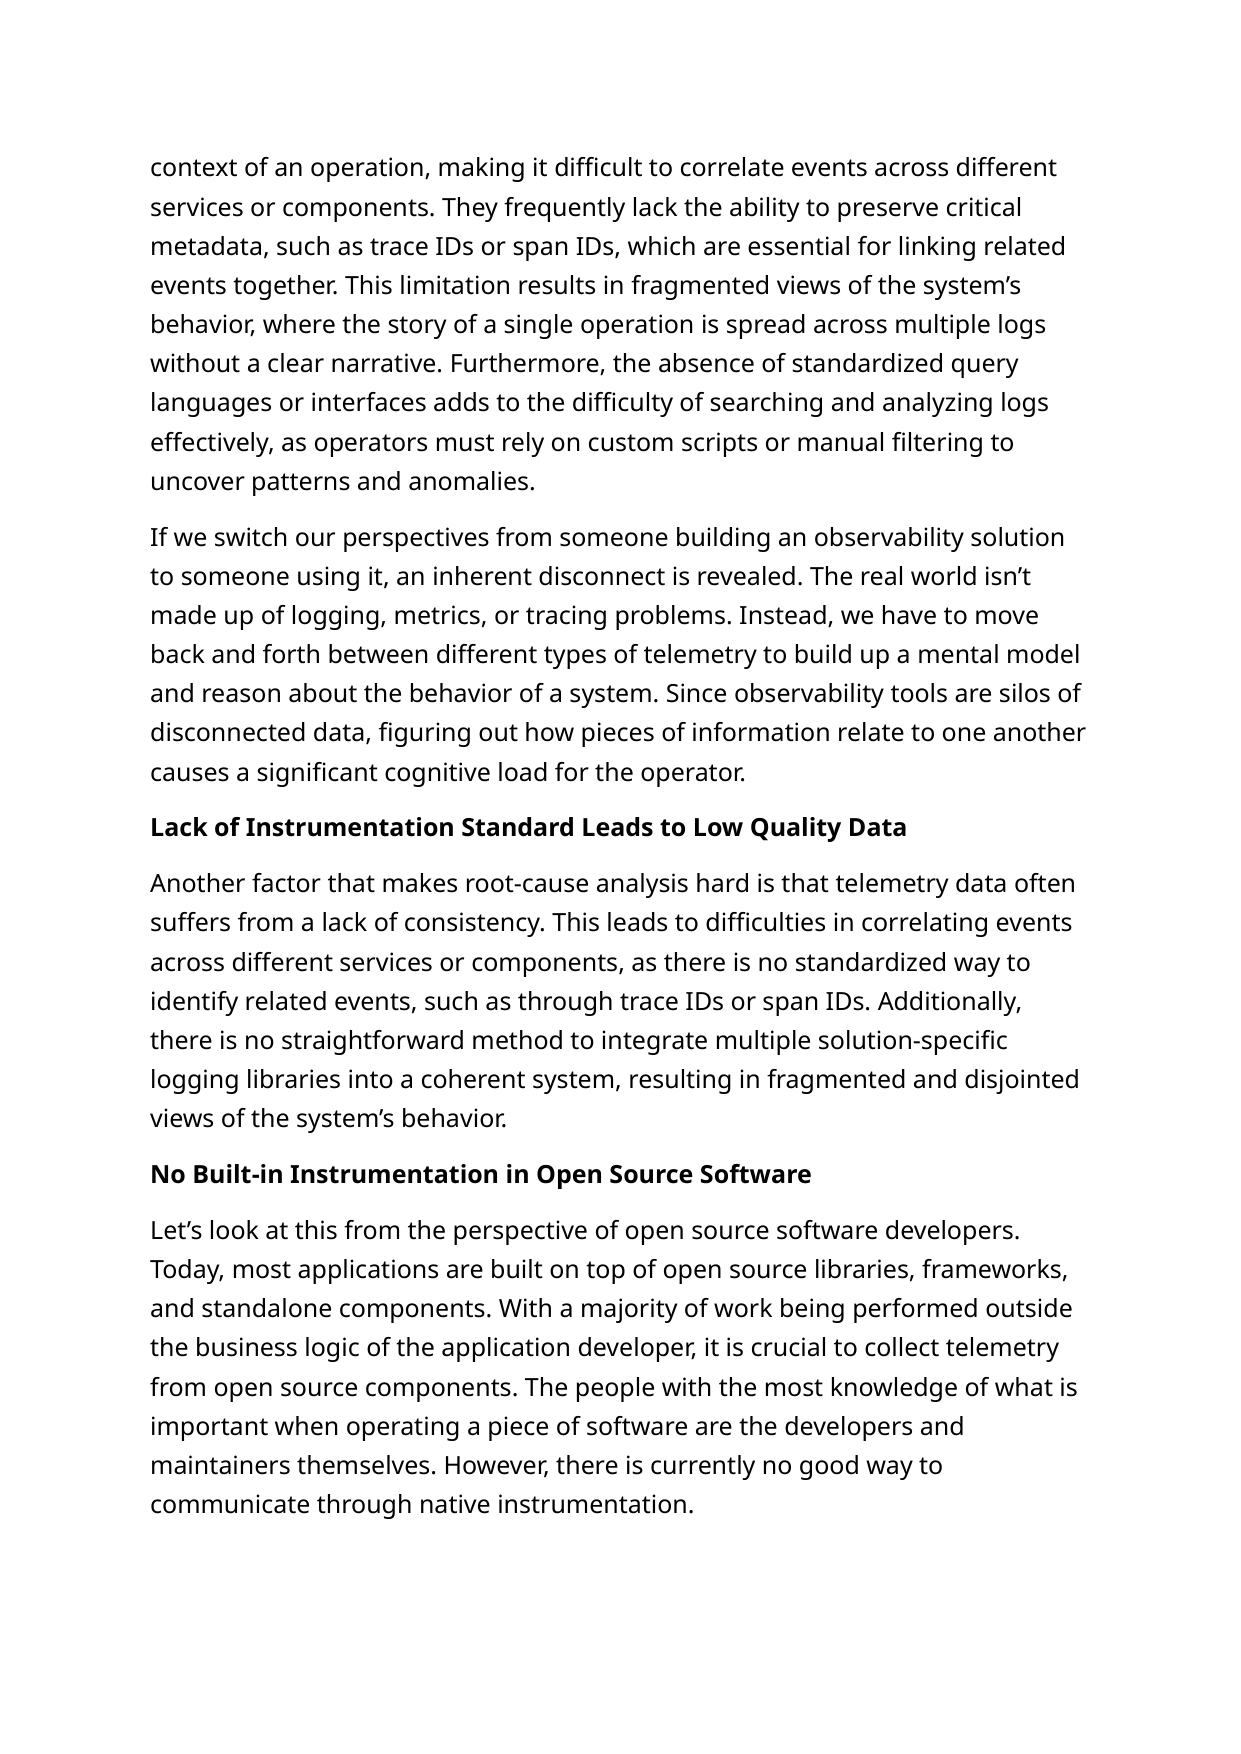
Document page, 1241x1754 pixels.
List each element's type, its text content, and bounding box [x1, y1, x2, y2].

text If we switch our perspectives from someone building an observability solution to someone using it, an inherent disconnect is revealed. The real world isn’t made up of logging, metrics, or tracing problems. Instead, we have to move back and forth between different types of telemetry to build up a mental model and reason about the behavior of a system. Since observability tools are silos of disconnected data, figuring out how pieces of information relate to one another causes a significant cognitive load for the operator. [150, 519, 1090, 788]
text Another factor that makes root-cause analysis hard is that telemetry data often suffers from a lack of consistency. This leads to difficulties in correlating events across different services or components, as there is no standardized way to identify related events, such as through trace IDs or span IDs. Additionally, there is no straightforward method to integrate multiple solution-specific logging libraries into a coherent system, resulting in fragmented and disjointed views of the system’s behavior. [150, 866, 1090, 1135]
text No Built-in Instrumentation in Open Source Software [150, 1157, 1090, 1191]
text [150, 150, 1090, 497]
text Lack of Instrumentation Standard Leads to Low Quality Data [150, 810, 1090, 844]
text Let’s look at this from the perspective of open source software developers. Today, most applications are built on top of open source libraries, frameworks, and standalone components. With a majority of work being performed outside the business logic of the application developer, it is crucial to collect telemetry from open source components. The people with the most knowledge of what is important when operating a piece of software are the developers and maintainers themselves. However, there is currently no good way to communicate through native instrumentation. [150, 1212, 1090, 1521]
